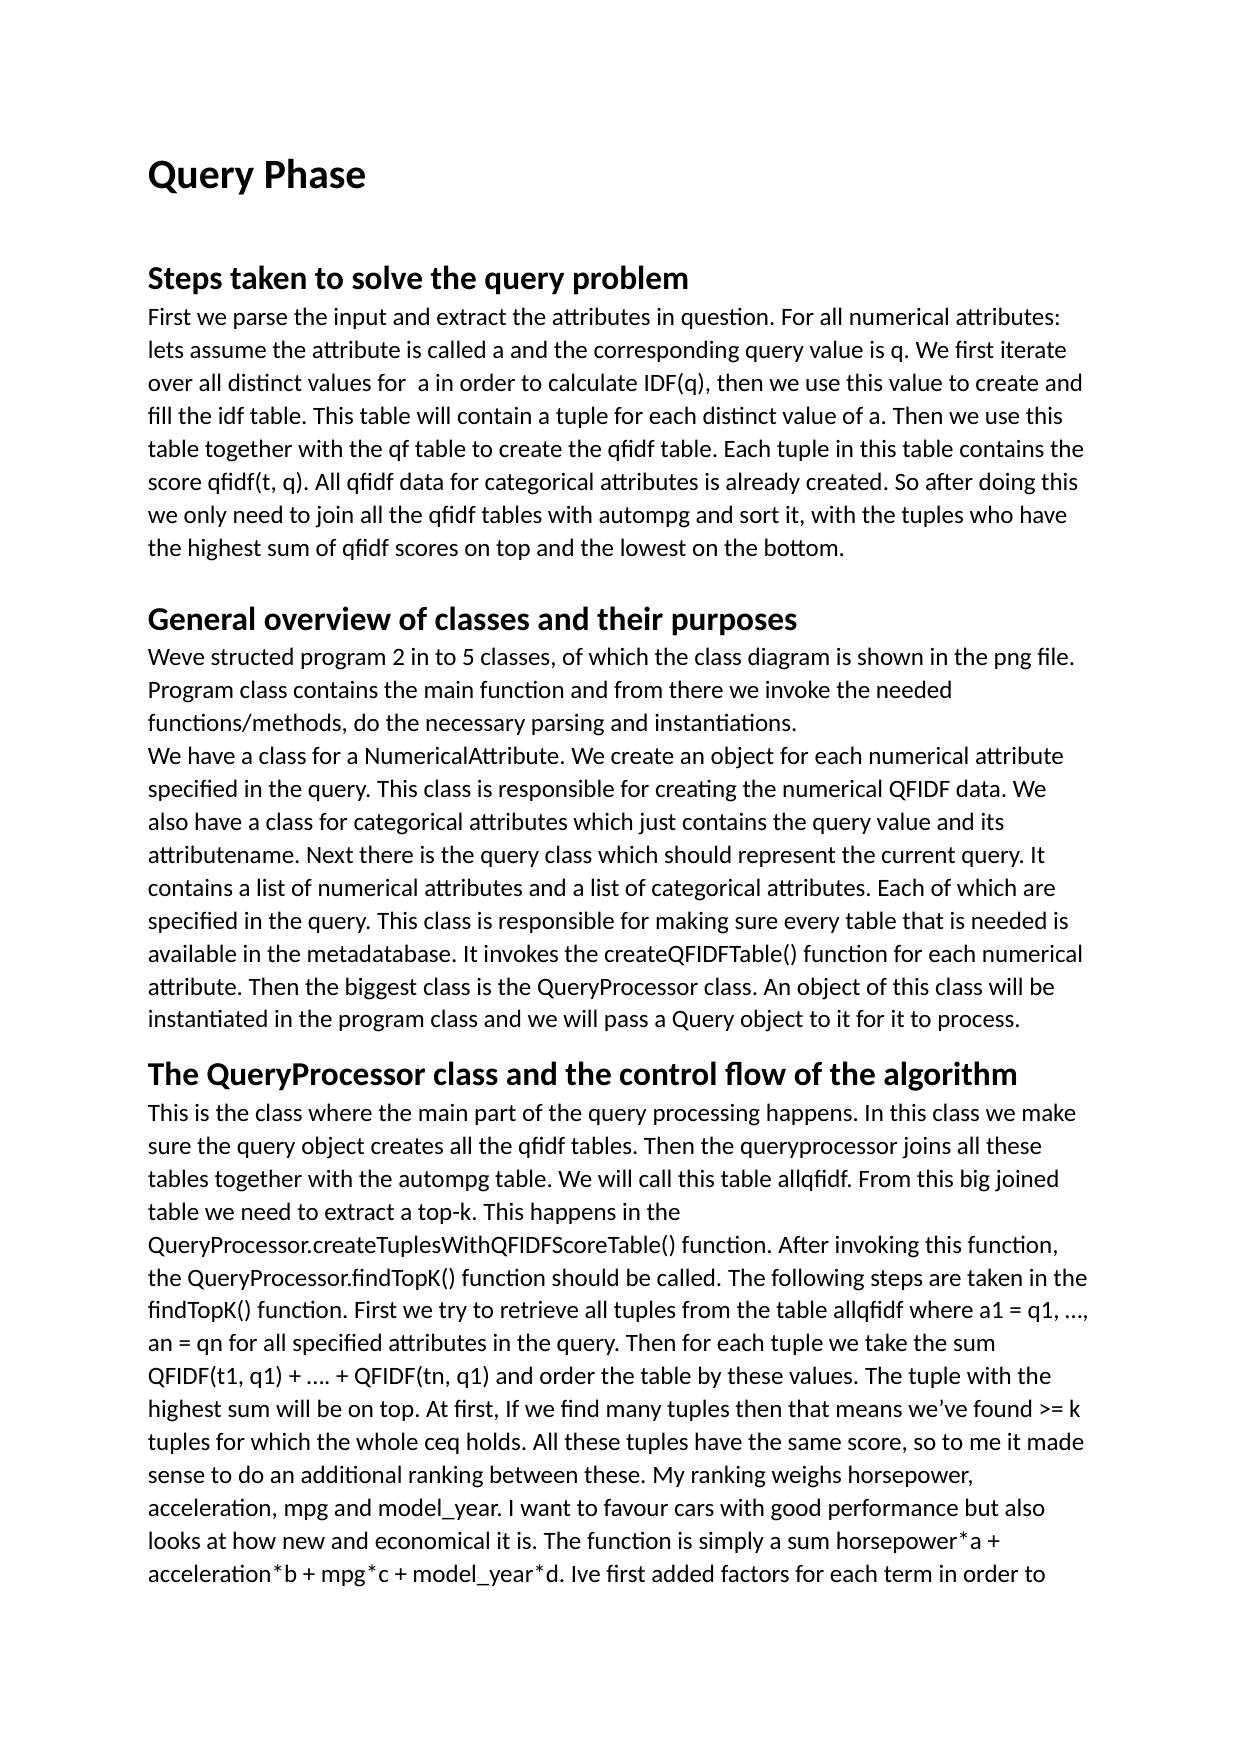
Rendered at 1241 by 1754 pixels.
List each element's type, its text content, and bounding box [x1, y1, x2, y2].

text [148, 1097, 1093, 1588]
text We have a class for a NumericalAttribute. We create an object for each numerical attribute specified in the query. This class is responsible for creating the numerical QFIDF data. We also have a class for categorical attributes which just contains the query value and its attributename. Next there is the query class which should represent the current query. It contains a list of numerical attributes and a list of categorical attributes. Each of which are specified in the query. This class is responsible for making sure every table that is needed is available in the metadatabase. It invokes the createQFIDFTable() function for each numerical attribute. Then the biggest class is the QueryProcessor class. An object of this class will be instantiated in the program class and we will pass a Query object to it for it to process. [148, 740, 1093, 1034]
text Query Phase [148, 148, 1093, 198]
text Steps taken to solve the query problem [148, 257, 1093, 298]
text The QueryProcessor class and the control flow of the algorithm [148, 1053, 1093, 1094]
text Weve structed program 2 in to 5 classes, of which the class diagram is shown in the png file. Program class contains the main function and from there we invoke the needed functions/methods, do the necessary parsing and instantiations. [148, 642, 1093, 738]
text General overview of classes and their purposes [148, 598, 1093, 638]
text First we parse the input and extract the attributes in question. For all numerical attributes: lets assume the attribute is called a and the corresponding query value is q. We first iterate over all distinct values for a in order to calculate IDF(q), then we use this value to create and fill the idf table. This table will contain a tuple for each distinct value of a. Then we use this table together with the qf table to create the qfidf table. Each tuple in this table contains the score qfidf(t, q). All qfidf data for categorical attributes is already created. So after doing this we only need to join all the qfidf tables with autompg and sort it, with the tuples who have the highest sum of qfidf scores on top and the lowest on the bottom. [148, 301, 1093, 562]
